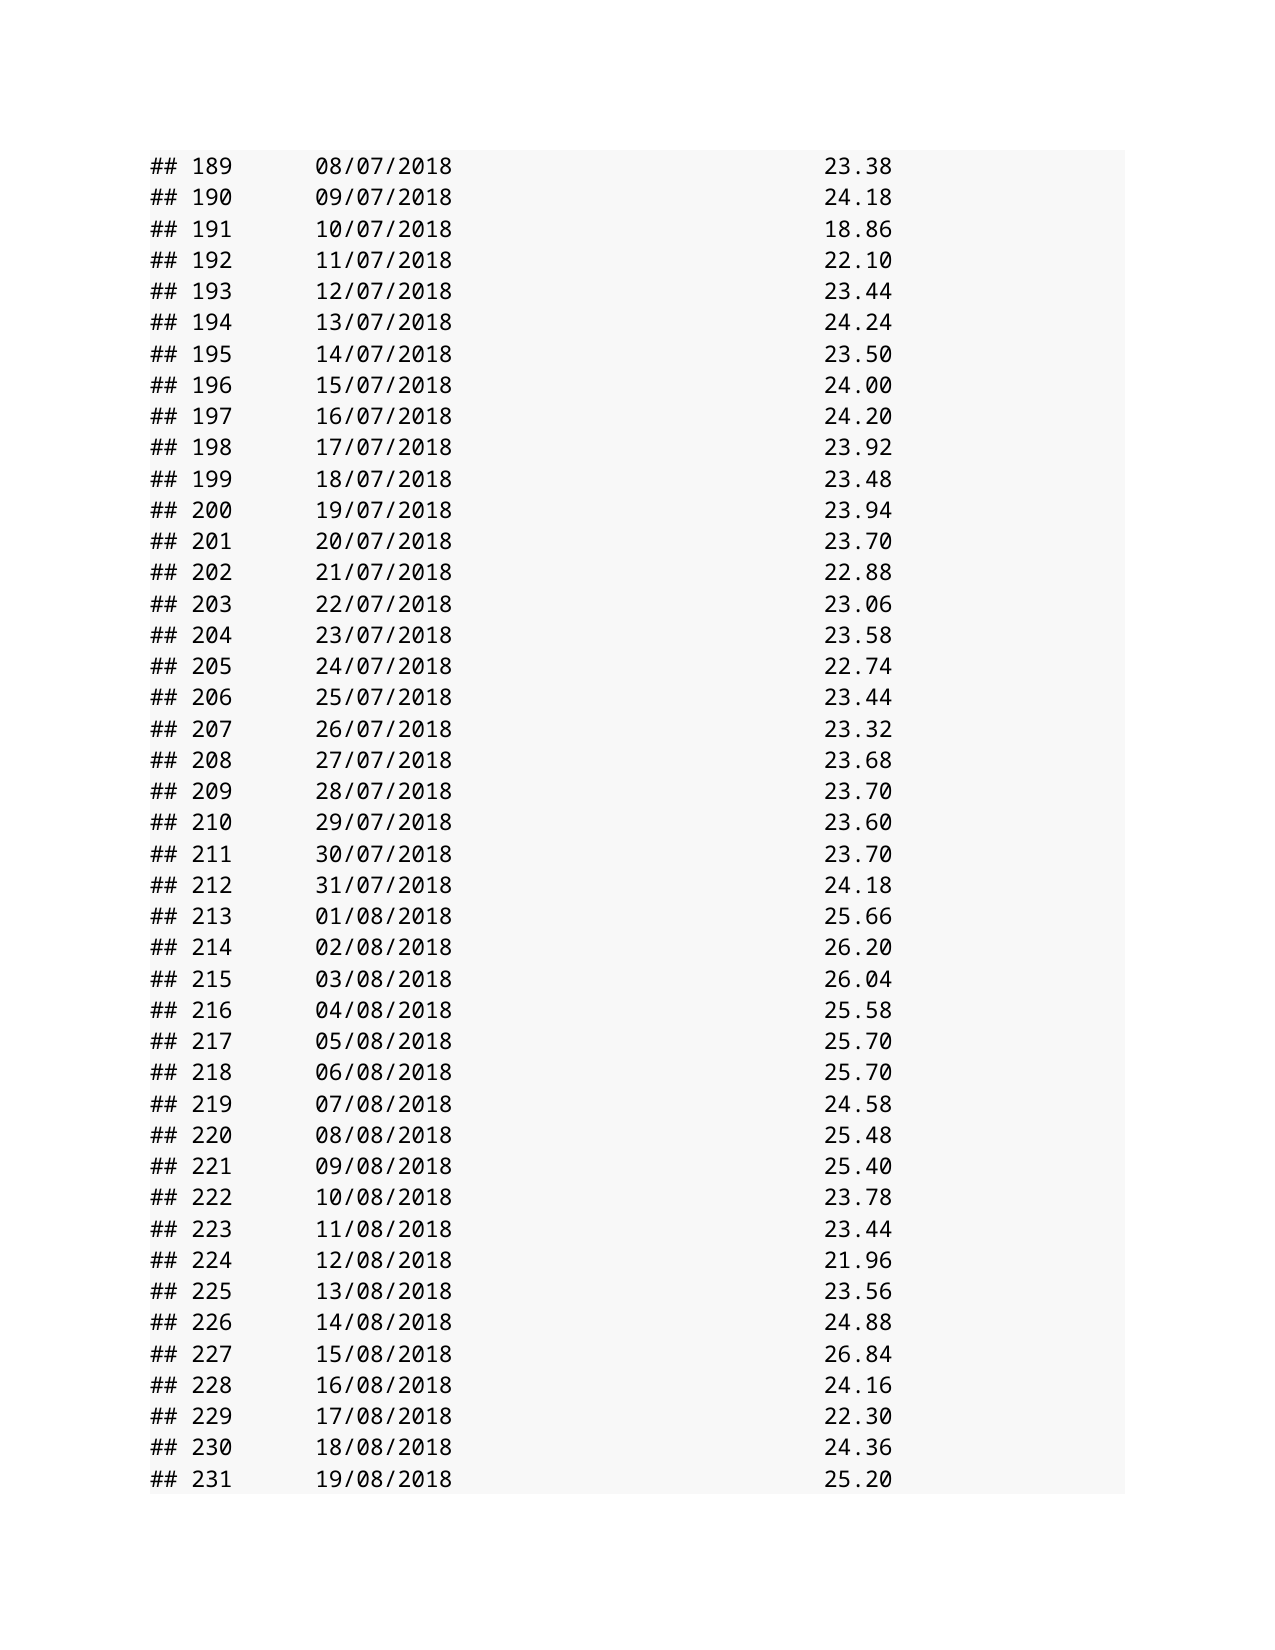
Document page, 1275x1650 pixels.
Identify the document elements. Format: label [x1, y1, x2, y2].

text [150, 150, 1125, 1494]
